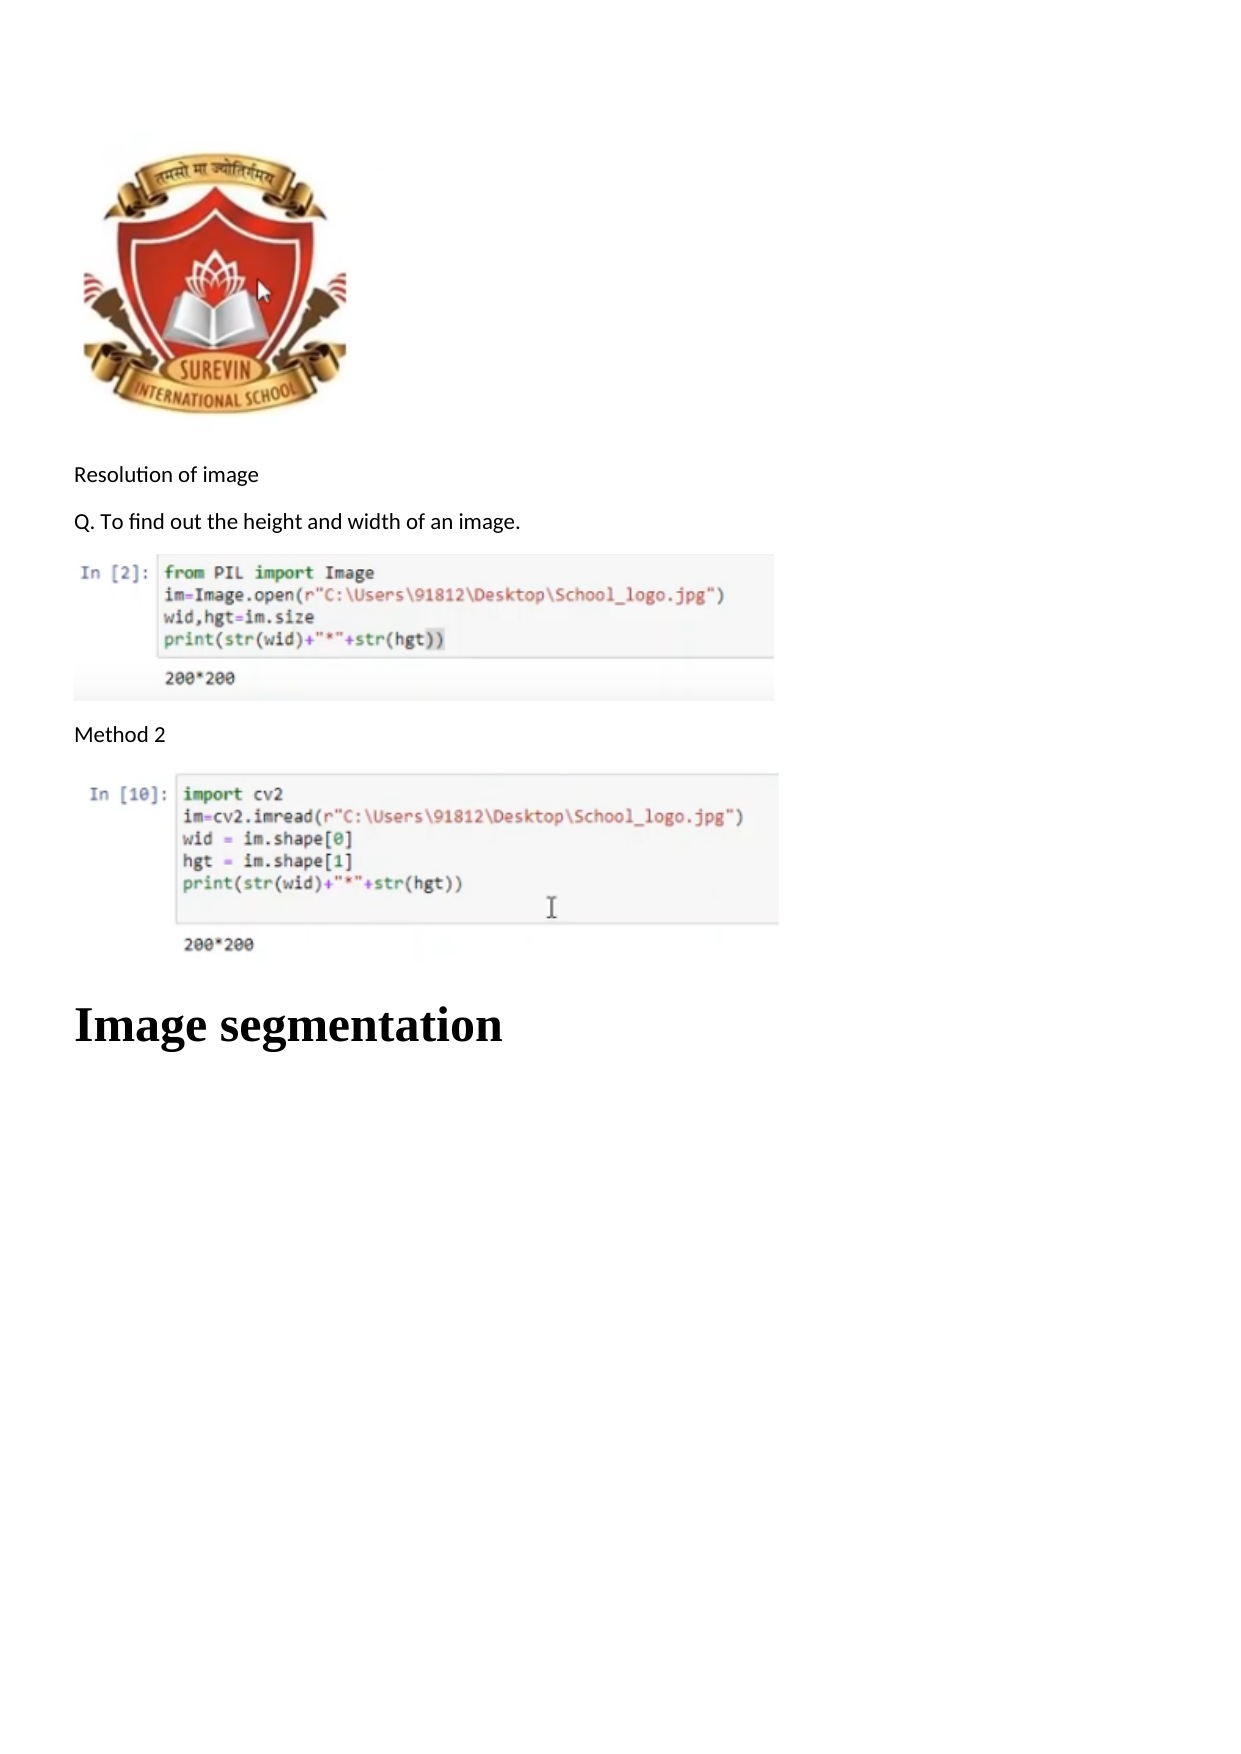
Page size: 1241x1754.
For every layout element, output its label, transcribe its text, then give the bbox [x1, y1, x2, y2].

text Q. To find out the height and width of an image. [74, 507, 1167, 535]
picture [73, 554, 774, 701]
picture [73, 118, 384, 442]
subtitle Image segmentation [74, 995, 1167, 1052]
text Resolution of image [74, 460, 1167, 488]
picture [73, 766, 779, 964]
text Method 2 [74, 720, 1167, 748]
